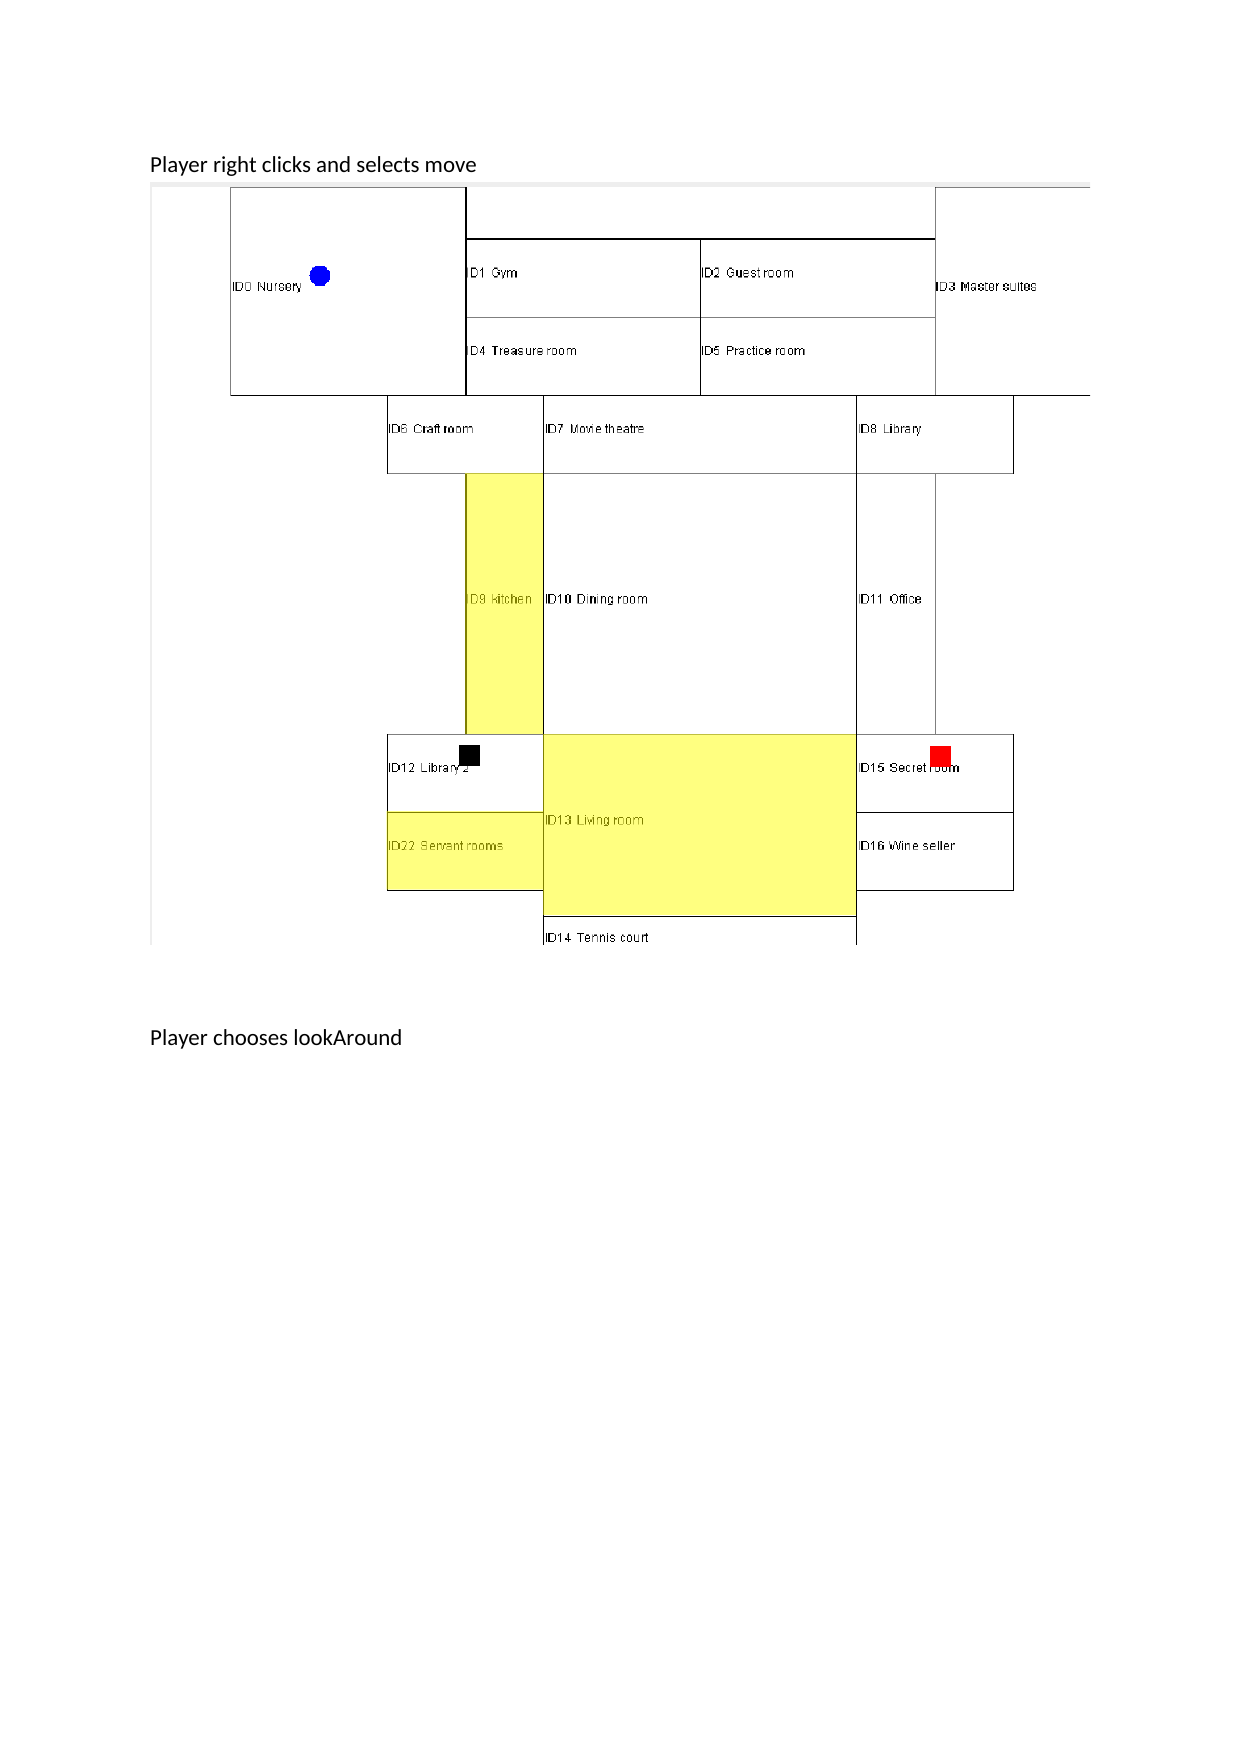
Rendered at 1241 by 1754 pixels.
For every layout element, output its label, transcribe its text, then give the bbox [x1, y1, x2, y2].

picture [150, 182, 1091, 945]
text Player chooses lookAround [150, 1023, 1090, 1051]
text Player right clicks and selects move [150, 150, 1090, 182]
